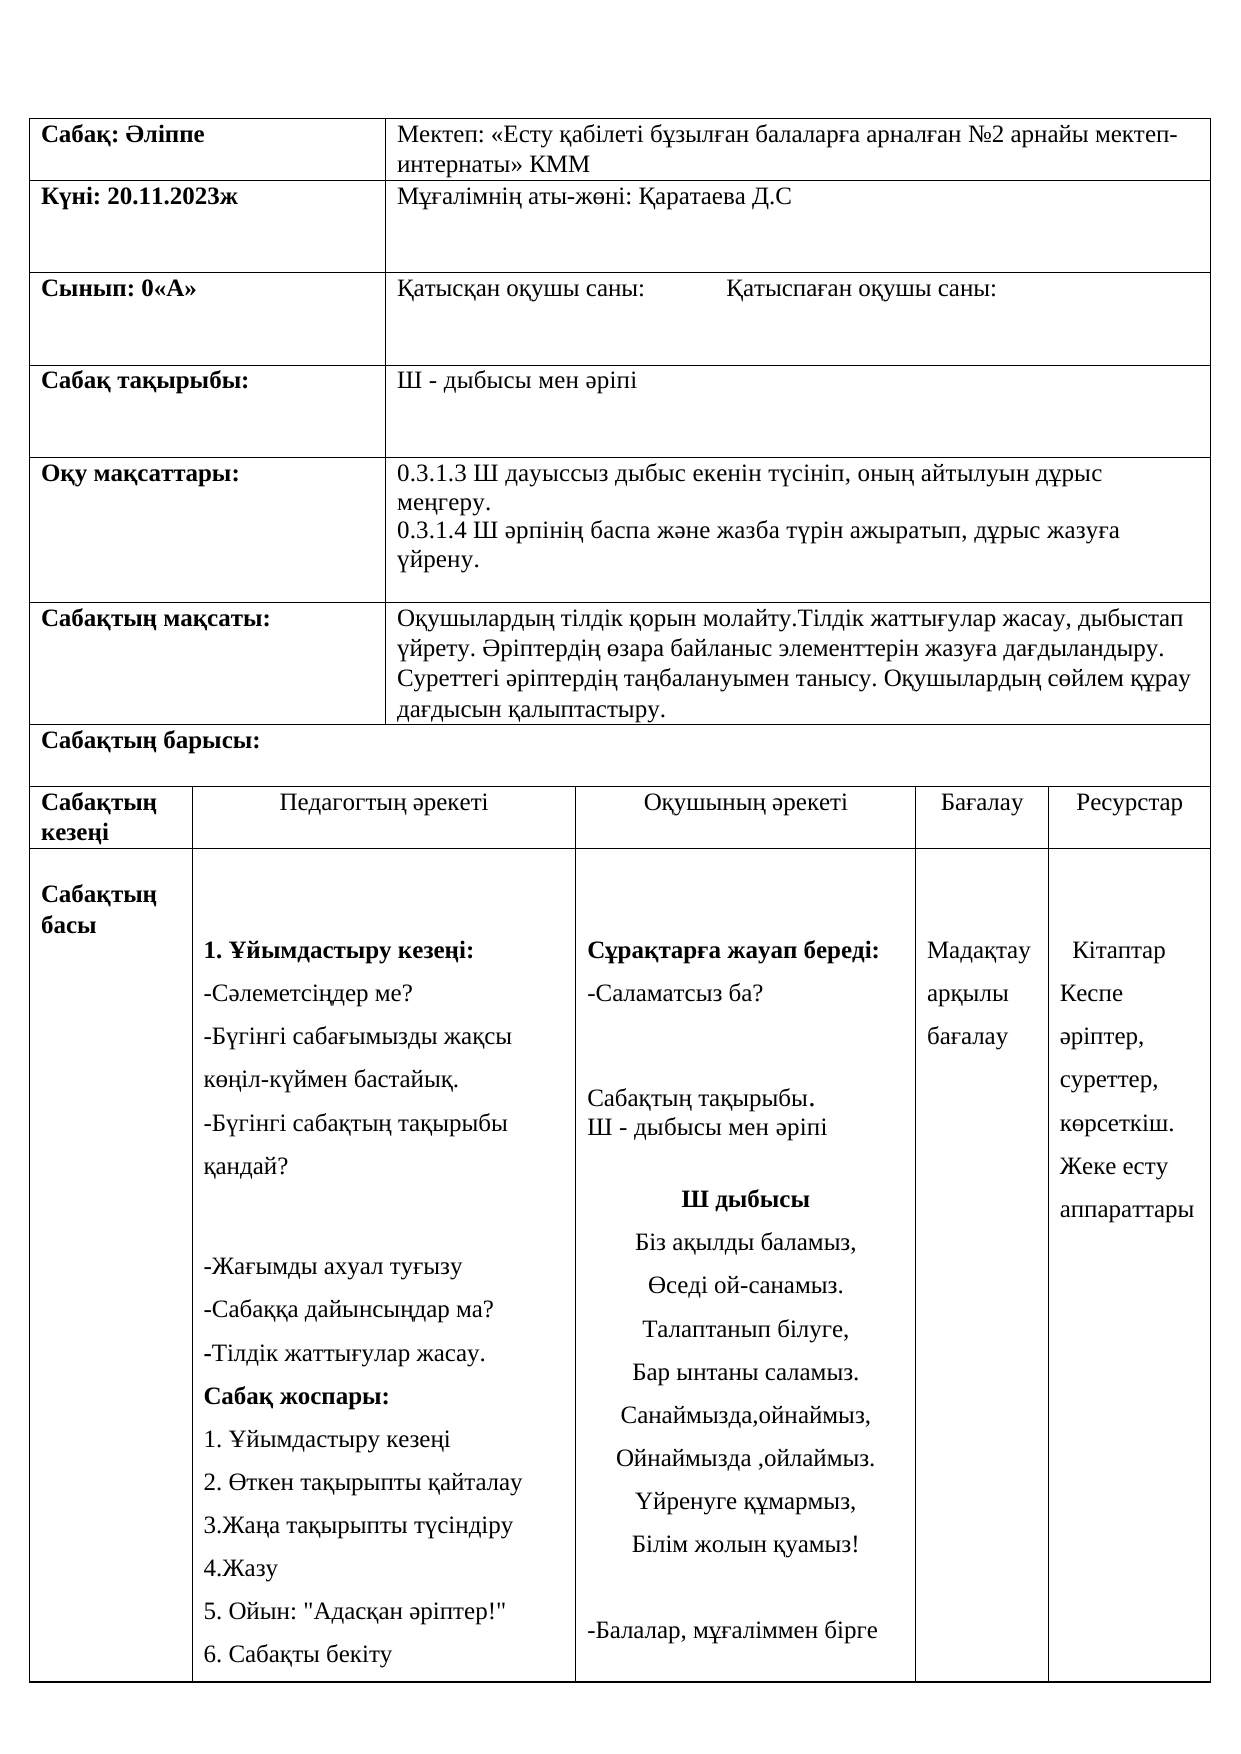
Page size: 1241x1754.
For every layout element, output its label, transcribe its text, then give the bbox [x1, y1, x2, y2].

table_cell Сабақтың кезеңі [30, 787, 192, 848]
table_cell Бағалау [916, 787, 1048, 848]
table_cell Ш - дыбысы мен әріпі [386, 366, 1210, 457]
table_cell Оқушылардың тілдік қорын молайту.Тілдік жаттығулар жасау, дыбыстап үйрету. Әріптердің өзара байланыс элементтерін жазуға дағдыландыру. Суреттегі әріптердің таңбалануымен танысу. Оқушылардың сөйлем құрау дағдысын қалыптастыру. [386, 603, 1210, 724]
table_cell Ресурстар [1049, 787, 1210, 848]
table_cell Оқушының әрекеті [576, 787, 915, 848]
table_cell Педагогтың әрекеті [193, 787, 575, 848]
table_cell Сабақтың мақсаты: [30, 603, 385, 724]
table_cell Мұғалімнің аты-жөні: Қаратаева Д.С [386, 181, 1210, 272]
table_header Мектеп: «Есту қабілеті бұзылған балаларға арналған №2 арнайы мектеп-интернаты» КММ [386, 119, 1210, 180]
table_cell Сынып: 0«А» [30, 273, 385, 364]
table_cell Сабақтың барысы: [30, 725, 1210, 786]
table_cell Күні: 20.11.2023ж [30, 181, 385, 272]
table_header Сабақ: Әліппе [30, 119, 385, 180]
table_cell Оқу мақсаттары: [30, 458, 385, 602]
table_cell Сабақтың басы [30, 849, 192, 1681]
table_cell Сабақ тақырыбы: [30, 366, 385, 457]
table_cell Қатысқан оқушы саны: Қатыспаған оқушы саны: [386, 273, 1210, 364]
table_cell Кітаптар Кеспе әріптер, суреттер, көрсеткіш. Жеке есту аппараттары [1049, 849, 1210, 1681]
table_cell Мадақтау арқылы бағалау [916, 849, 1048, 1681]
table_cell 0.3.1.3 Ш дауыссыз дыбыс екенін түсініп, оның айтылуын дұрыс меңгеру. 0.3.1.4 Ш әрпінің баспа және жазба түрін ажыратып, дұрыс жазуға үйрену. [386, 458, 1210, 602]
